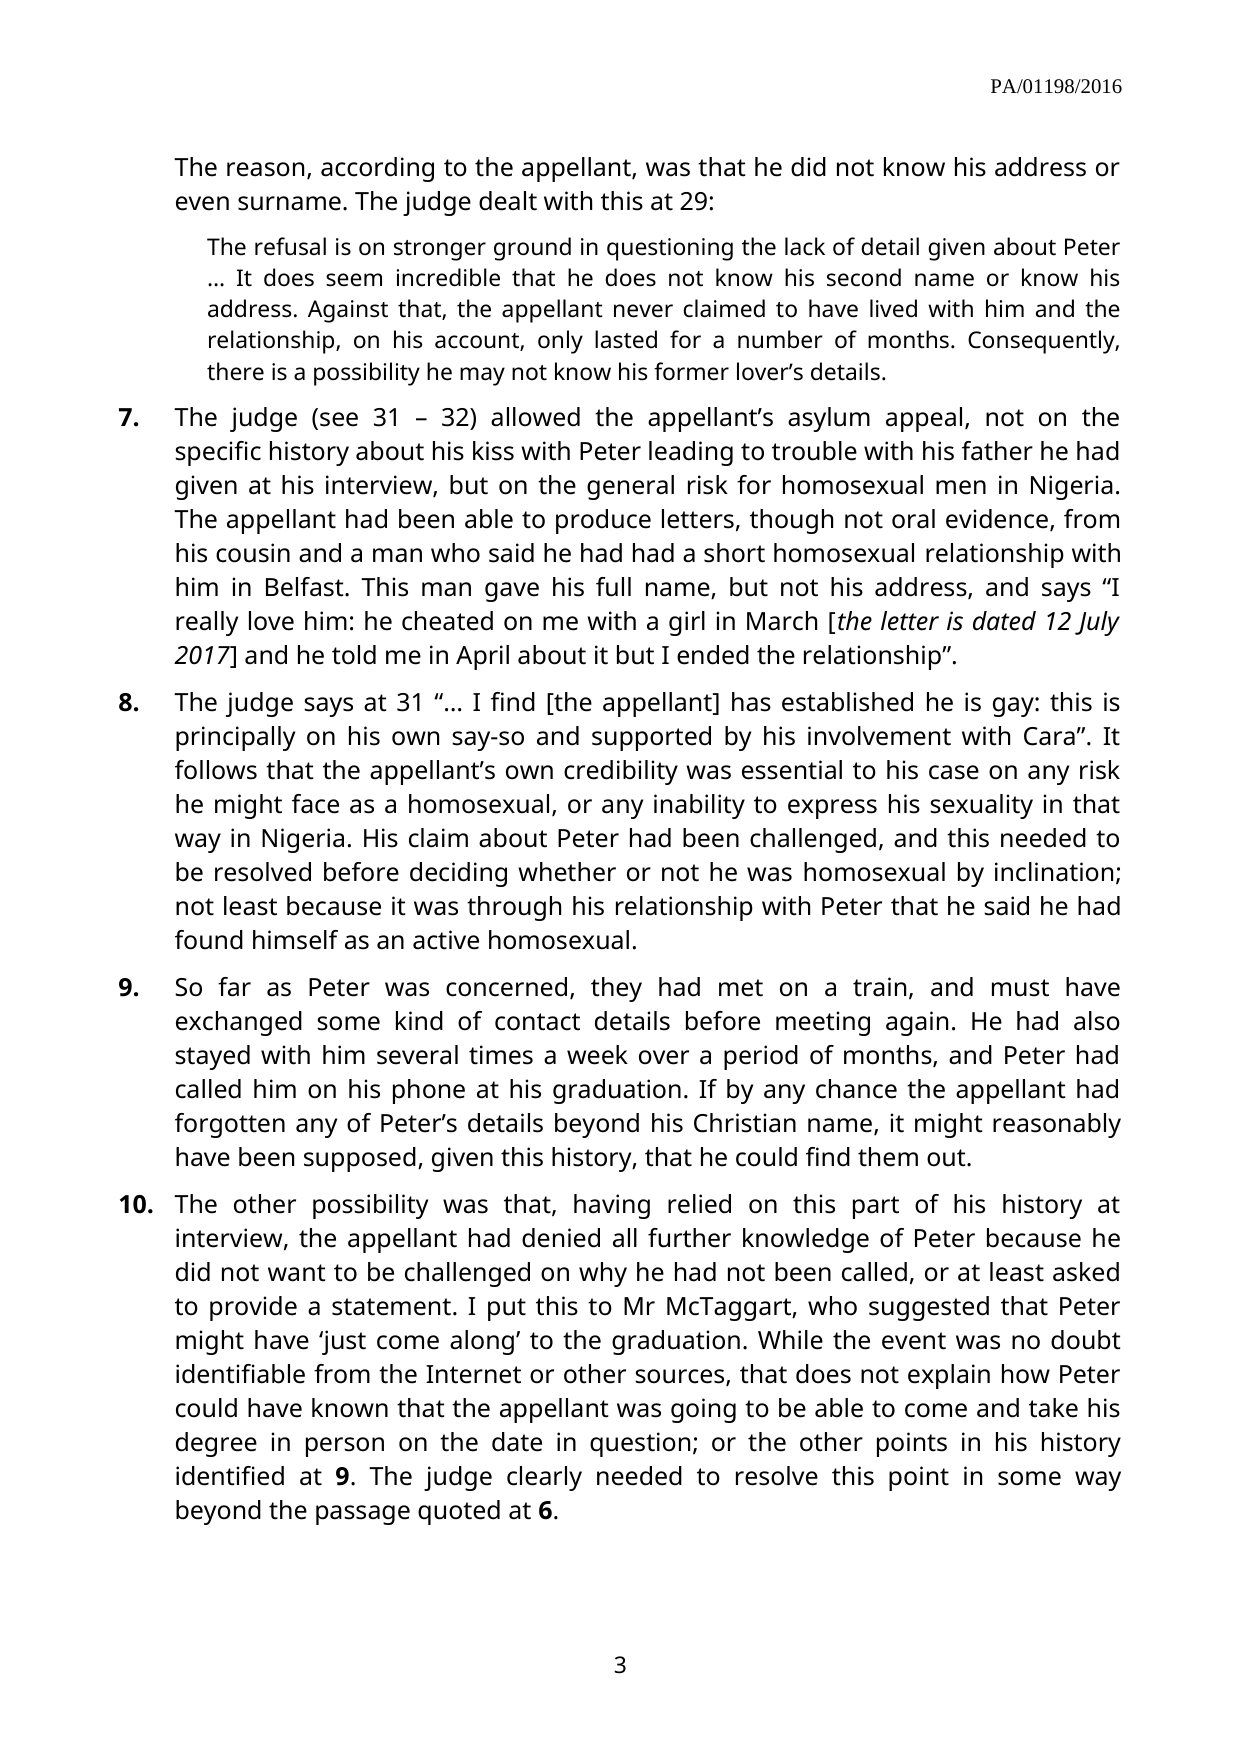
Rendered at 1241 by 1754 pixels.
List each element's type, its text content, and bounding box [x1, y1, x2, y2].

list The judge says at 31 “… I find [the appellant] has established he is gay: this is principally on his own say-so and supported by his involvement with Cara”. It follows that the appellant’s own credibility was essential to his case on any risk he might face as a homosexual, or any inability to express his sexuality in that way in Nigeria. His claim about Peter had been challenged, and this needed to be resolved before deciding whether or not he was homosexual by inclination; not least because it was through his relationship with Peter that he said he had found himself as an active homosexual. [118, 684, 1122, 957]
list The other possibility was that, having relied on this part of his history at interview, the appellant had denied all further knowledge of Peter because he did not want to be challenged on why he had not been called, or at least asked to provide a statement. I put this to Mr McTaggart, who suggested that Peter might have ‘just come along’ to the graduation. While the event was no doubt identifiable from the Internet or other sources, that does not explain how Peter could have known that the appellant was going to be able to come and take his degree in person on the date in question; or the other points in his history identified at 9. The judge clearly needed to resolve this point in some way beyond the passage quoted at 6. [118, 1186, 1122, 1527]
text The refusal is on stronger ground in questioning the lack of detail given about Peter … It does seem incredible that he does not know his second name or know his address. Against that, the appellant never claimed to have lived with him and the relationship, on his account, only lasted for a number of months. Consequently, there is a possibility he may not know his former lover’s details. [207, 231, 1122, 387]
list So far as Peter was concerned, they had met on a train, and must have exchanged some kind of contact details before meeting again. He had also stayed with him several times a week over a period of months, and Peter had called him on his phone at his graduation. If by any chance the appellant had forgotten any of Peter’s details beyond his Christian name, it might reasonably have been supposed, given this history, that he could find them out. [118, 969, 1122, 1174]
list The judge (see 31 – 32) allowed the appellant’s asylum appeal, not on the specific history about his kiss with Peter leading to trouble with his father he had given at his interview, but on the general risk for homosexual men in Nigeria. The appellant had been able to produce letters, though not oral evidence, from his cousin and a man who said he had had a short homosexual relationship with him in Belfast. This man gave his full name, but not his address, and says “I really love him: he cheated on me with a girl in March [the letter is dated 12 July 2017] and he told me in April about it but I ended the relationship”. [118, 399, 1122, 672]
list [118, 150, 1122, 218]
